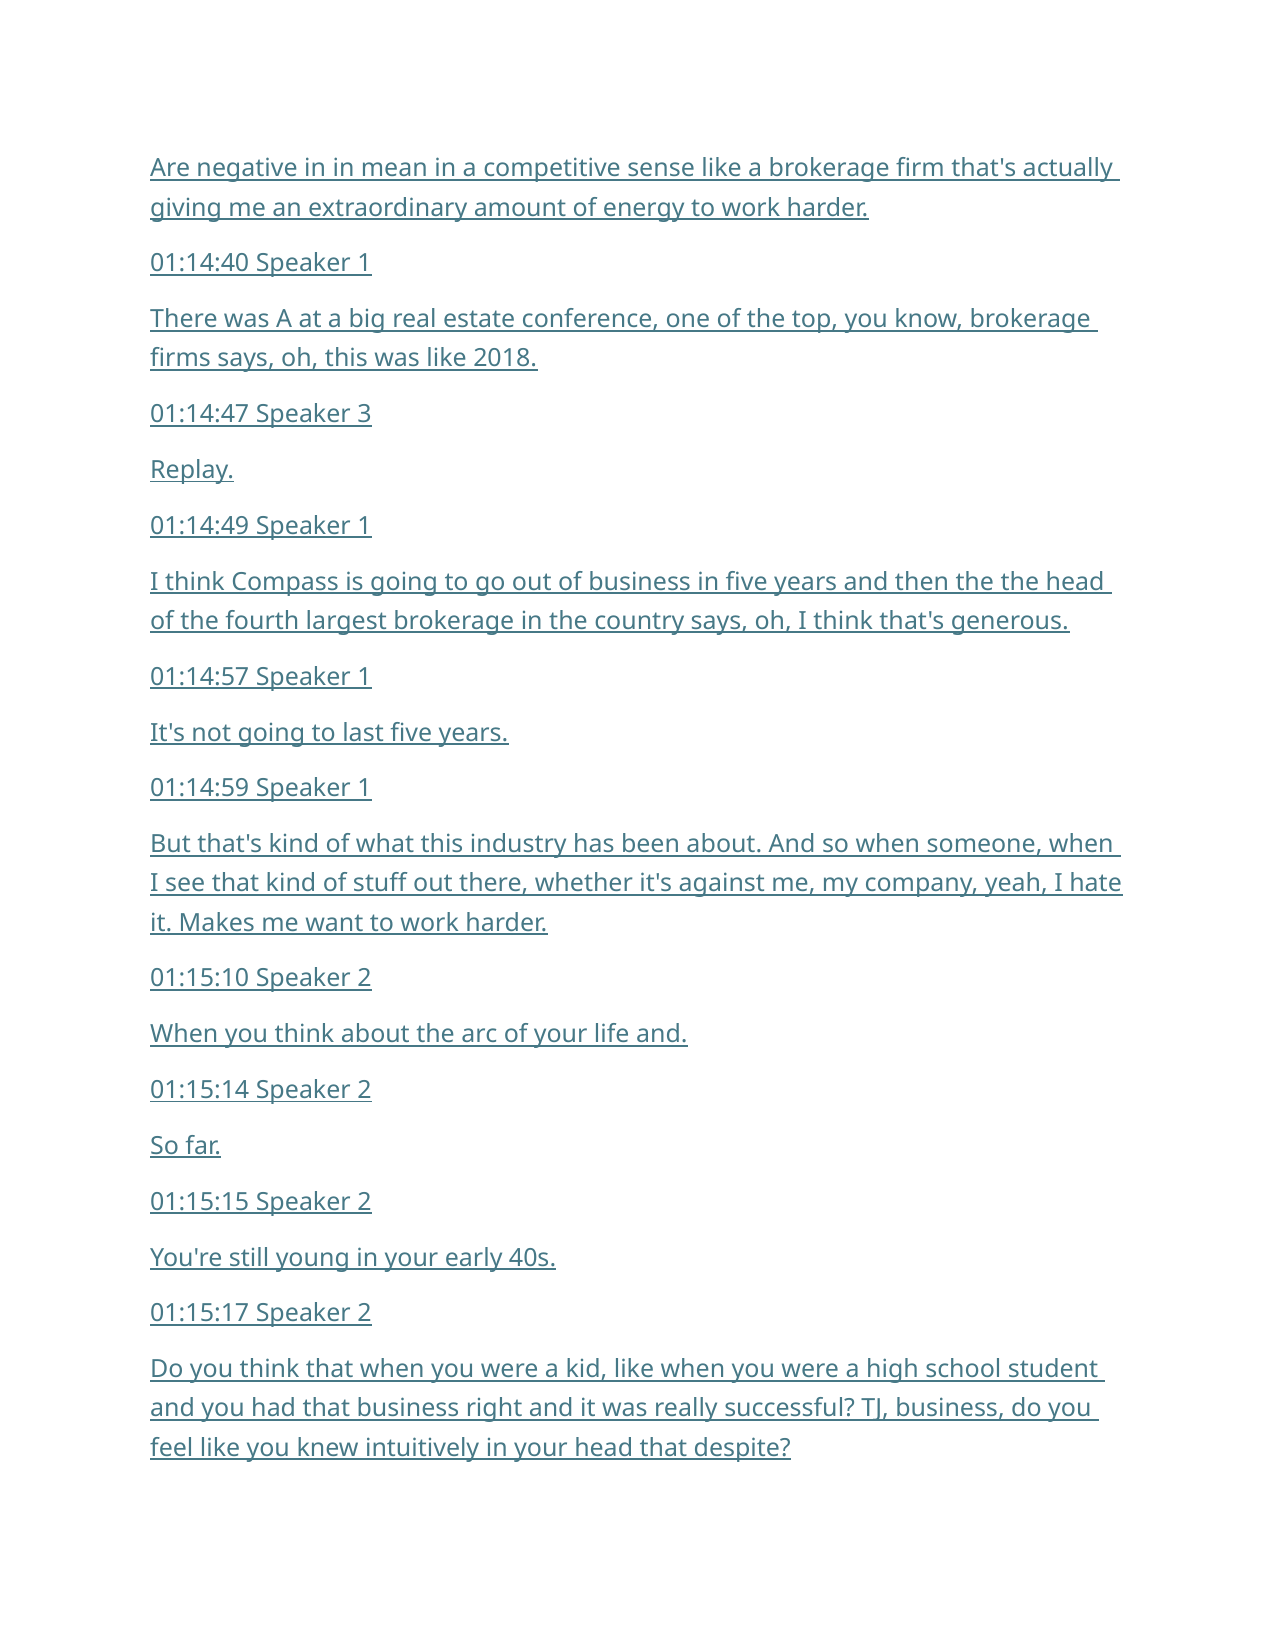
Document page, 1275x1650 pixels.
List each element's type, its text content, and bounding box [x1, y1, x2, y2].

text 01:14:57 Speaker 1 [150, 658, 1125, 692]
text I think Compass is going to go out of business in five years and then the the head of the fourth largest brokerage in the country says, oh, I think that's generous. [150, 563, 1125, 637]
text But that's kind of what this industry has been about. And so when someone, when I see that kind of stuff out there, whether it's against me, my company, yeah, I hate it. Makes me want to work harder. [150, 826, 1125, 938]
text There was A at a big real estate conference, one of the top, you know, brokerage firms says, oh, this was like 2018. [150, 301, 1125, 374]
text 01:14:40 Speaker 1 [150, 245, 1125, 279]
text So far. [150, 1127, 1125, 1162]
text 01:14:49 Speaker 1 [150, 507, 1125, 542]
text Are negative in in mean in a competitive sense like a brokerage firm that's actually giving me an extraordinary amount of energy to work harder. [150, 150, 1125, 223]
text Replay. [150, 452, 1125, 486]
text 01:15:14 Speaker 2 [150, 1072, 1125, 1106]
text Do you think that when you were a kid, like when you were a high school student and you had that business right and it was really successful? TJ, business, do you feel like you knew intuitively in your head that despite? [150, 1351, 1125, 1463]
text You're still young in your early 40s. [150, 1239, 1125, 1273]
text 01:14:59 Speaker 1 [150, 770, 1125, 804]
text 01:15:17 Speaker 2 [150, 1295, 1125, 1329]
text When you think about the arc of your life and. [150, 1016, 1125, 1050]
text 01:15:15 Speaker 2 [150, 1183, 1125, 1217]
text 01:15:10 Speaker 2 [150, 960, 1125, 994]
text 01:14:47 Speaker 3 [150, 396, 1125, 430]
text It's not going to last five years. [150, 714, 1125, 748]
